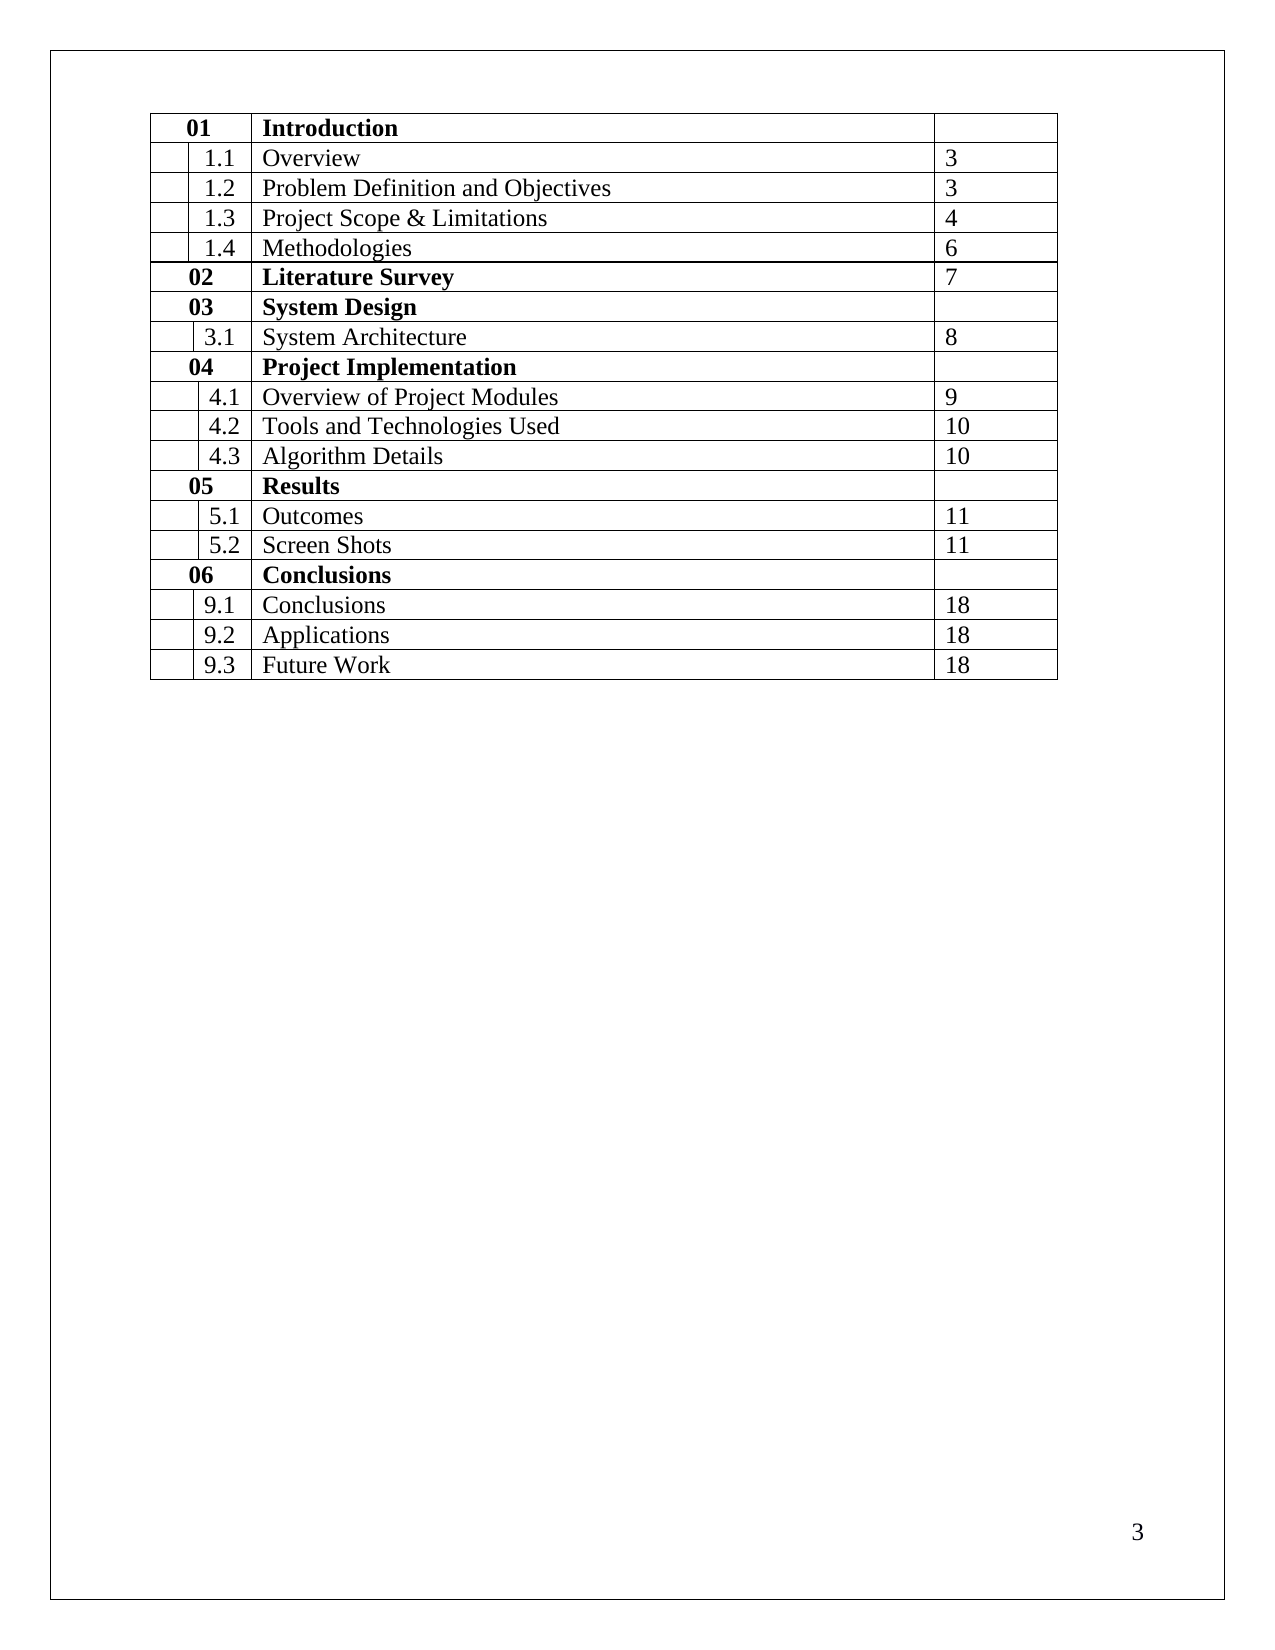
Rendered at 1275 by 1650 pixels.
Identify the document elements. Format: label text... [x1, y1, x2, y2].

table_cell [935, 352, 1057, 381]
table_cell Outcomes [252, 501, 934, 529]
table_cell 1.1 [189, 143, 251, 172]
table_cell 5.1 [199, 501, 251, 529]
table_cell Conclusions [252, 560, 934, 589]
table_cell Future Work [252, 650, 934, 678]
table_cell 9.1 [194, 590, 251, 619]
table_cell Screen Shots [252, 531, 934, 559]
table_cell [151, 501, 198, 529]
table_cell Overview of Project Modules [252, 382, 934, 410]
table_cell Tools and Technologies Used [252, 411, 934, 440]
table_cell [935, 292, 1057, 321]
table_cell [151, 441, 198, 470]
table_cell [151, 411, 198, 440]
table_cell Methodologies [252, 233, 934, 261]
table_cell 4 [935, 203, 1057, 232]
table_cell 02 [151, 263, 251, 291]
table_cell [151, 233, 188, 261]
table_cell [151, 590, 193, 619]
table_cell [151, 203, 188, 232]
table_cell Problem Definition and Objectives [252, 173, 934, 202]
table_cell 4.2 [199, 411, 251, 440]
table_cell [151, 382, 198, 410]
table_cell 3.1 [194, 322, 251, 351]
table_cell Project Implementation [252, 352, 934, 381]
table_cell 5.2 [199, 531, 251, 559]
table_cell 04 [151, 352, 251, 381]
table_cell 4.1 [199, 382, 251, 410]
table_cell [935, 471, 1057, 500]
table_cell 18 [935, 590, 1057, 619]
table_cell 3 [935, 173, 1057, 202]
table_cell 01 [151, 114, 251, 142]
table_cell [935, 560, 1057, 589]
table_cell [151, 173, 188, 202]
table_cell 10 [935, 411, 1057, 440]
table_cell 3 [935, 143, 1057, 172]
table_cell [151, 650, 193, 678]
table_cell 11 [935, 531, 1057, 559]
table_cell [935, 114, 1057, 142]
table_cell [151, 620, 193, 649]
table_cell 18 [935, 650, 1057, 678]
table_cell Results [252, 471, 934, 500]
table_cell 9.2 [194, 620, 251, 649]
table_cell 03 [151, 292, 251, 321]
table_cell Conclusions [252, 590, 934, 619]
table_cell Introduction [252, 114, 934, 142]
table_cell System Design [252, 292, 934, 321]
table_cell 8 [935, 322, 1057, 351]
table_cell 18 [935, 620, 1057, 649]
table_cell 05 [151, 471, 251, 500]
table_cell Algorithm Details [252, 441, 934, 470]
table_cell Literature Survey [252, 263, 934, 291]
table_cell System Architecture [252, 322, 934, 351]
table_cell Overview [252, 143, 934, 172]
table_cell 4.3 [199, 441, 251, 470]
table_cell 6 [935, 233, 1057, 261]
table_cell 9 [935, 382, 1057, 410]
table_cell 1.3 [189, 203, 251, 232]
table_cell 1.2 [189, 173, 251, 202]
table_cell [151, 322, 193, 351]
table_cell 10 [935, 441, 1057, 470]
table_cell Applications [252, 620, 934, 649]
table_cell [151, 531, 198, 559]
table_cell [151, 143, 188, 172]
table_cell 1.4 [189, 233, 251, 261]
table_cell 11 [935, 501, 1057, 529]
table_cell 9.3 [194, 650, 251, 678]
table_cell Project Scope & Limitations [252, 203, 934, 232]
table_cell 7 [935, 263, 1057, 291]
table_cell 06 [151, 560, 251, 589]
